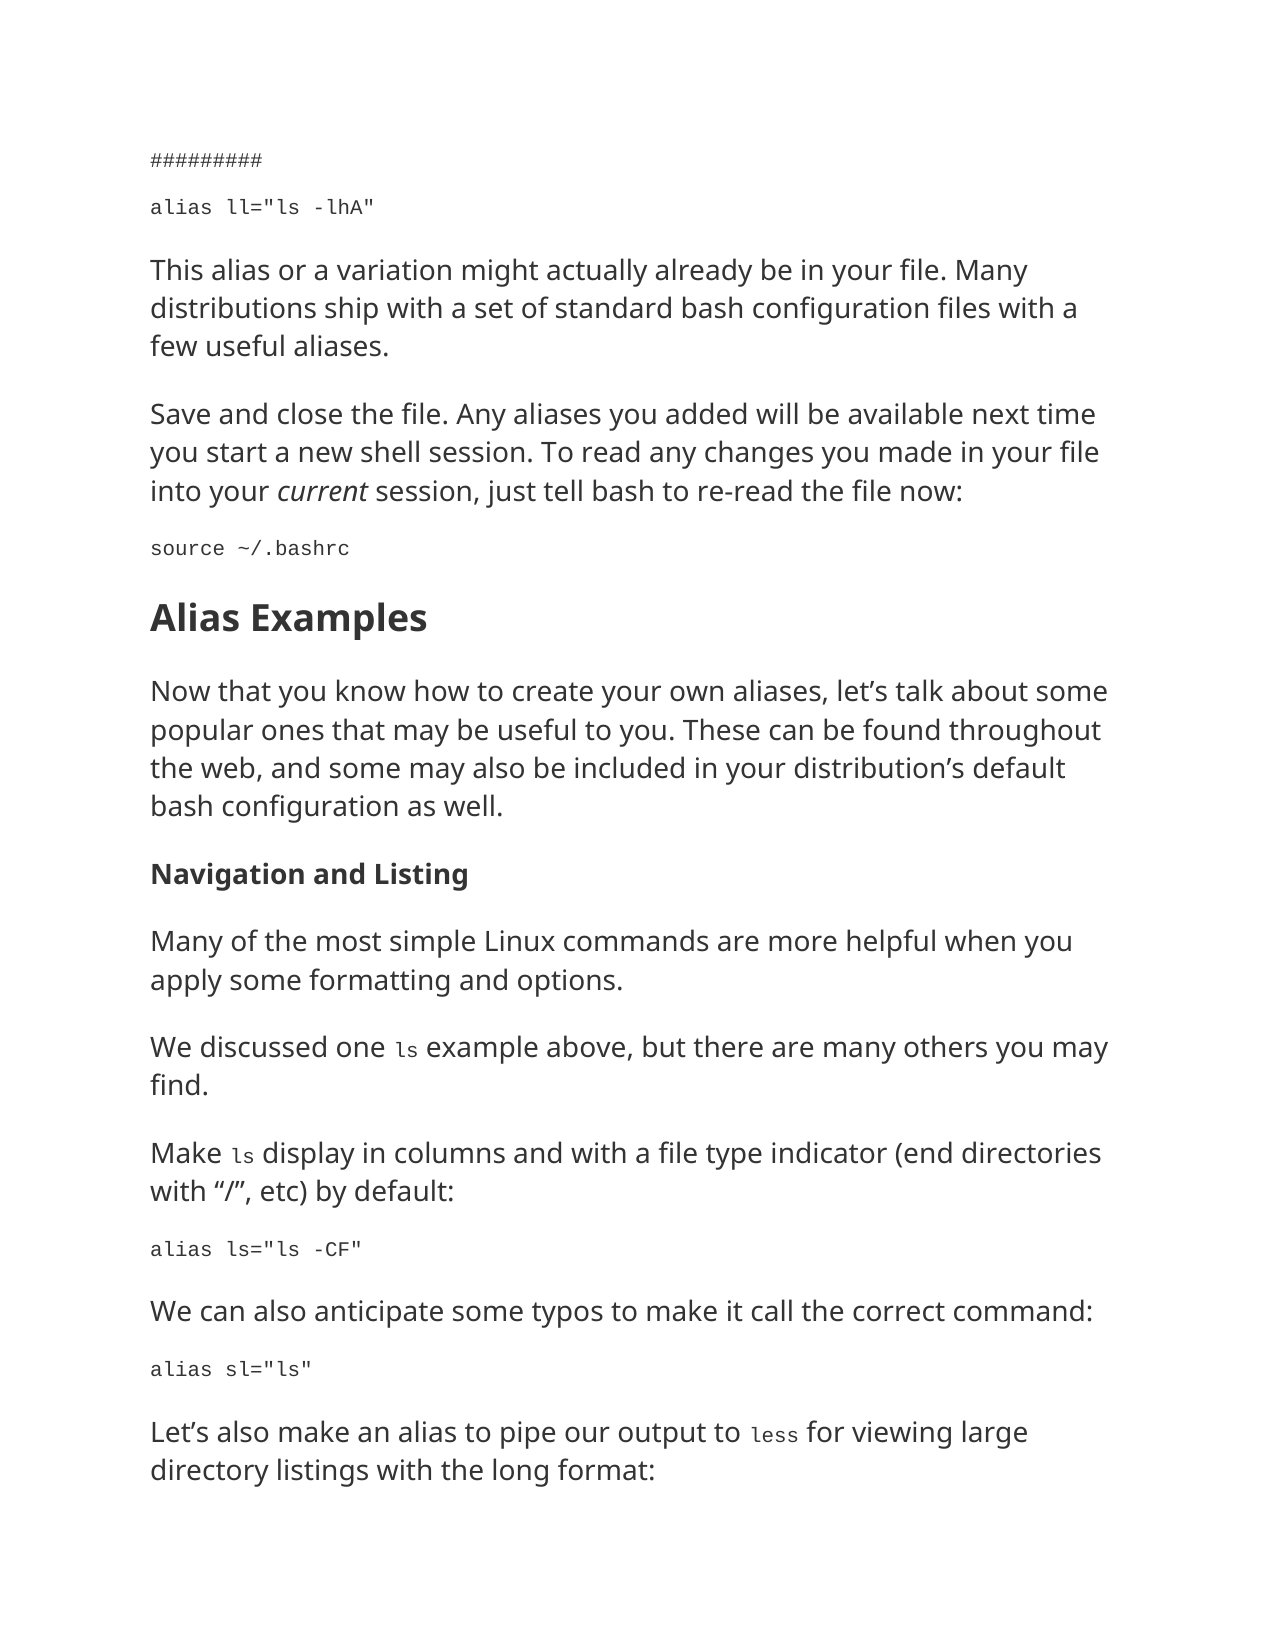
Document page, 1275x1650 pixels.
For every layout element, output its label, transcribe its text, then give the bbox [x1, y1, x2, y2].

text Alias Examples [150, 591, 1125, 642]
text We discussed one ls example above, but there are many others you may find. [150, 1027, 1125, 1104]
text This alias or a variation might actually already be in your file. Many distributions ship with a set of standard bash configuration files with a few useful aliases. [150, 250, 1125, 365]
text Navigation and Listing [150, 854, 1125, 892]
text We can also anticipate some typos to make it call the correct command: [150, 1292, 1125, 1330]
text alias ls="ls -CF" [150, 1239, 1125, 1263]
text Many of the most simple Linux commands are more helpful when you apply some formatting and options. [150, 921, 1125, 998]
text Save and close the file. Any aliases you added will be available next time you start a new shell session. To read any changes you made in your file into your current session, just tell bash to re-read the file now: [150, 394, 1125, 509]
text Make ls display in columns and with a file type indicator (end directories with “/”, etc) by default: [150, 1133, 1125, 1210]
text alias sl="ls" [150, 1359, 1125, 1383]
text source ~/.bashrc [150, 538, 1125, 562]
text ######### [150, 150, 1125, 174]
text alias ll="ls -lhA" [150, 197, 1125, 221]
text Now that you know how to create your own aliases, let’s talk about some popular ones that may be useful to you. These can be found throughout the web, and some may also be included in your distribution’s default bash configuration as well. [150, 671, 1125, 825]
text Let’s also make an alias to pipe our output to less for viewing large directory listings with the long format: [150, 1412, 1125, 1489]
